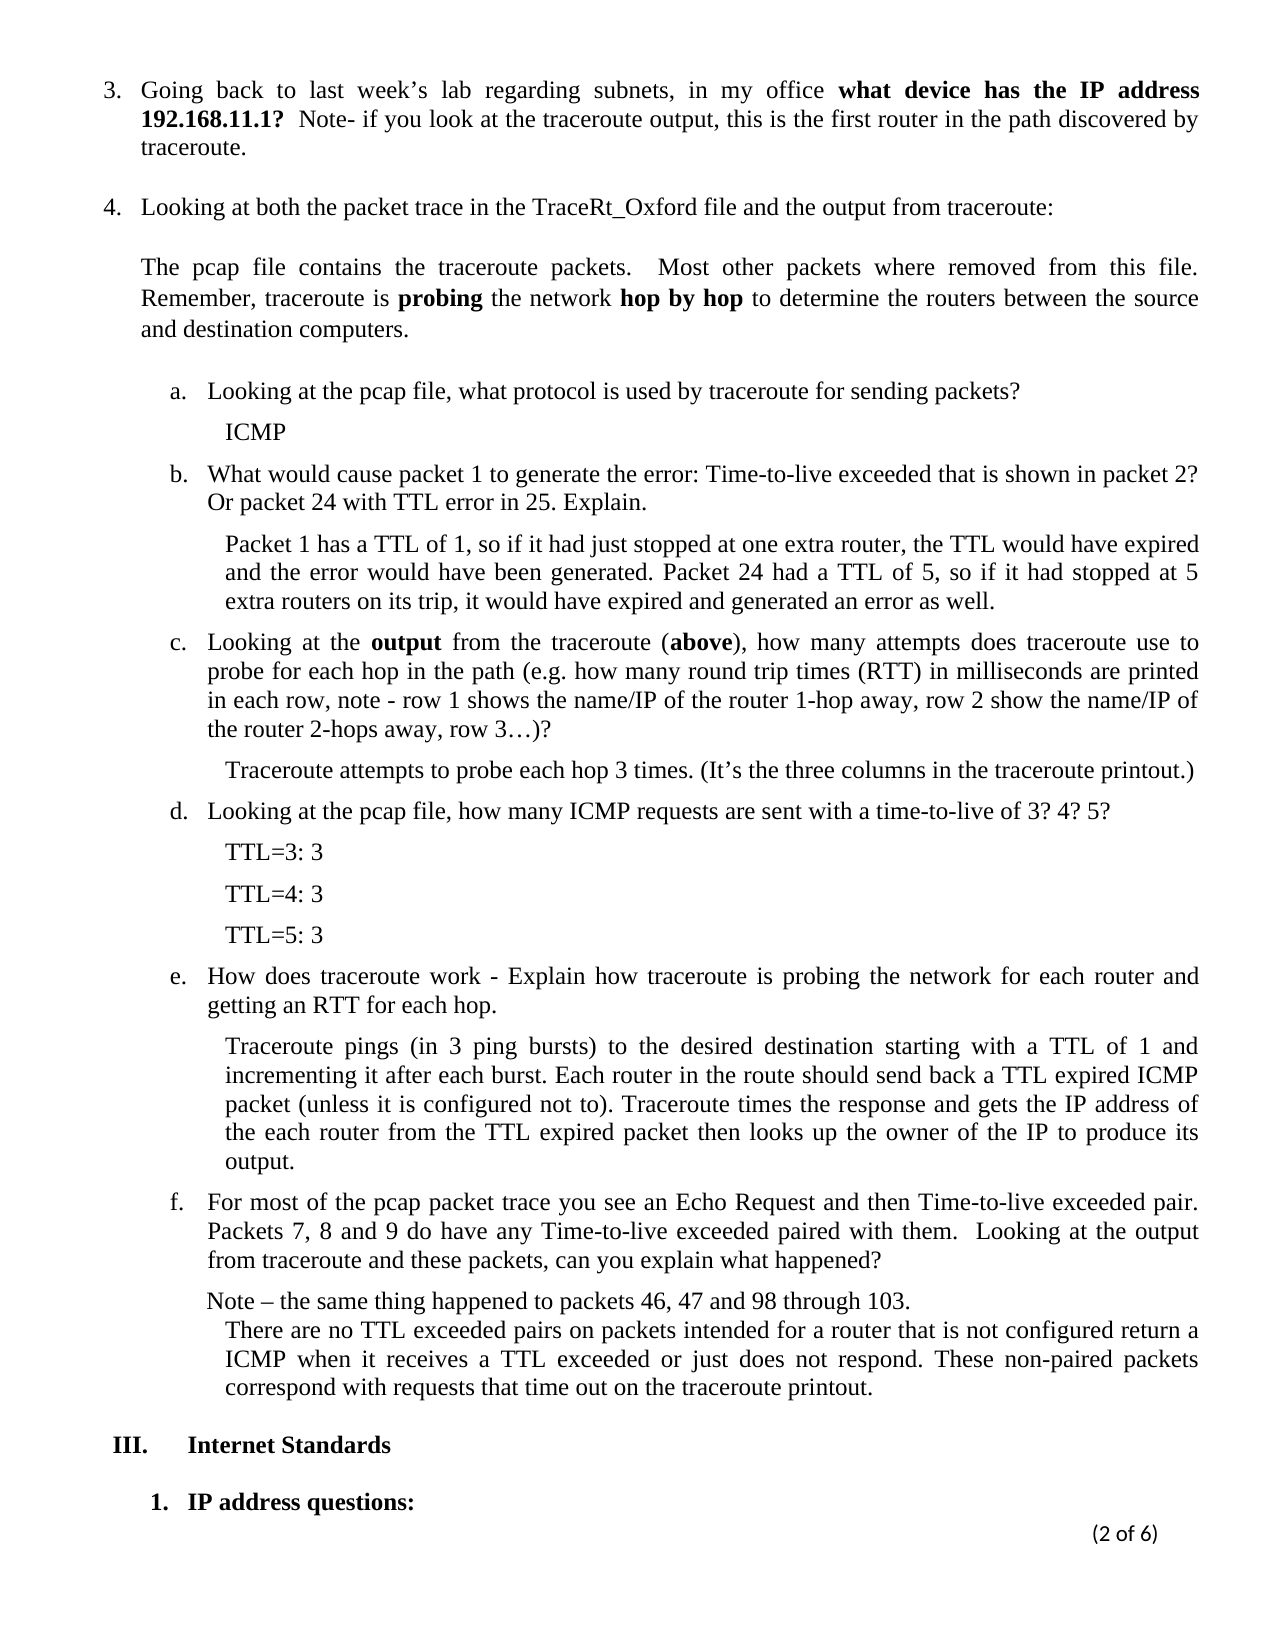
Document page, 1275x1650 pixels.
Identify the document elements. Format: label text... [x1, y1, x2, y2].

list Packet 1 has a TTL of 1, so if it had just stopped at one extra router, the TTL would have expired and the error would have been generated. Packet 24 had a TTL of 5, so if it had stopped at 5 extra routers on its trip, it would have expired and generated an error as well. [225, 529, 1200, 615]
list Looking at the pcap file, what protocol is used by traceroute for sending packets? [169, 376, 1200, 405]
list Looking at the output from the traceroute (above), how many attempts does traceroute use to probe for each hop in the path (e.g. how many round trip times (RTT) in milliseconds are printed in each row, note - row 1 shows the name/IP of the router 1-hop away, row 2 show the name/IP of the router 2-hops away, row 3…)? [169, 627, 1200, 742]
list TTL=5: 3 [225, 920, 1200, 949]
list How does traceroute work - Explain how traceroute is probing the network for each router and getting an RTT for each hop. [169, 961, 1200, 1019]
list Looking at the pcap file, how many ICMP requests are sent with a time-to-live of 3? 4? 5? [169, 796, 1200, 825]
list TTL=3: 3 [225, 837, 1200, 866]
text There are no TTL exceeded pairs on packets intended for a router that is not configured return a ICMP when it receives a TTL exceeded or just does not respond. These non-paired packets correspond with requests that time out on the traceroute printout. [225, 1315, 1200, 1401]
list IP address questions: [150, 1487, 1200, 1516]
list Going back to last week’s lab regarding subnets, in my office what device has the IP address 192.168.11.1? Note- if you look at the traceroute output, this is the first router in the path discovered by traceroute. [103, 75, 1200, 161]
list Traceroute attempts to probe each hop 3 times. (It’s the three columns in the traceroute printout.) [225, 755, 1200, 784]
list The pcap file contains the traceroute packets. Most other packets where removed from this file. Remember, traceroute is probing the network hop by hop to determine the routers between the source and destination computers. [141, 252, 1200, 343]
text Note – the same thing happened to packets 46, 47 and 98 through 103. [206, 1286, 1200, 1315]
list Traceroute pings (in 3 ping bursts) to the desired destination starting with a TTL of 1 and incrementing it after each burst. Each router in the route should send back a TTL expired ICMP packet (unless it is configured not to). Traceroute times the response and gets the IP address of the each router from the TTL expired packet then looks up the owner of the IP to produce its output. [225, 1031, 1200, 1175]
list What would cause packet 1 to generate the error: Time-to-live exceeded that is shown in packet 2? Or packet 24 with TTL error in 25. Explain. [169, 459, 1200, 516]
list Looking at both the packet trace in the TraceRt_Oxford file and the output from traceroute: [103, 192, 1200, 221]
list TTL=4: 3 [225, 879, 1200, 907]
list Internet Standards [112, 1430, 1200, 1459]
list ICMP [225, 417, 1200, 446]
list For most of the pcap packet trace you see an Echo Request and then Time-to-live exceeded pair. Packets 7, 8 and 9 do have any Time-to-live exceeded paired with them. Looking at the output from traceroute and these packets, can you explain what happened? [169, 1187, 1200, 1274]
